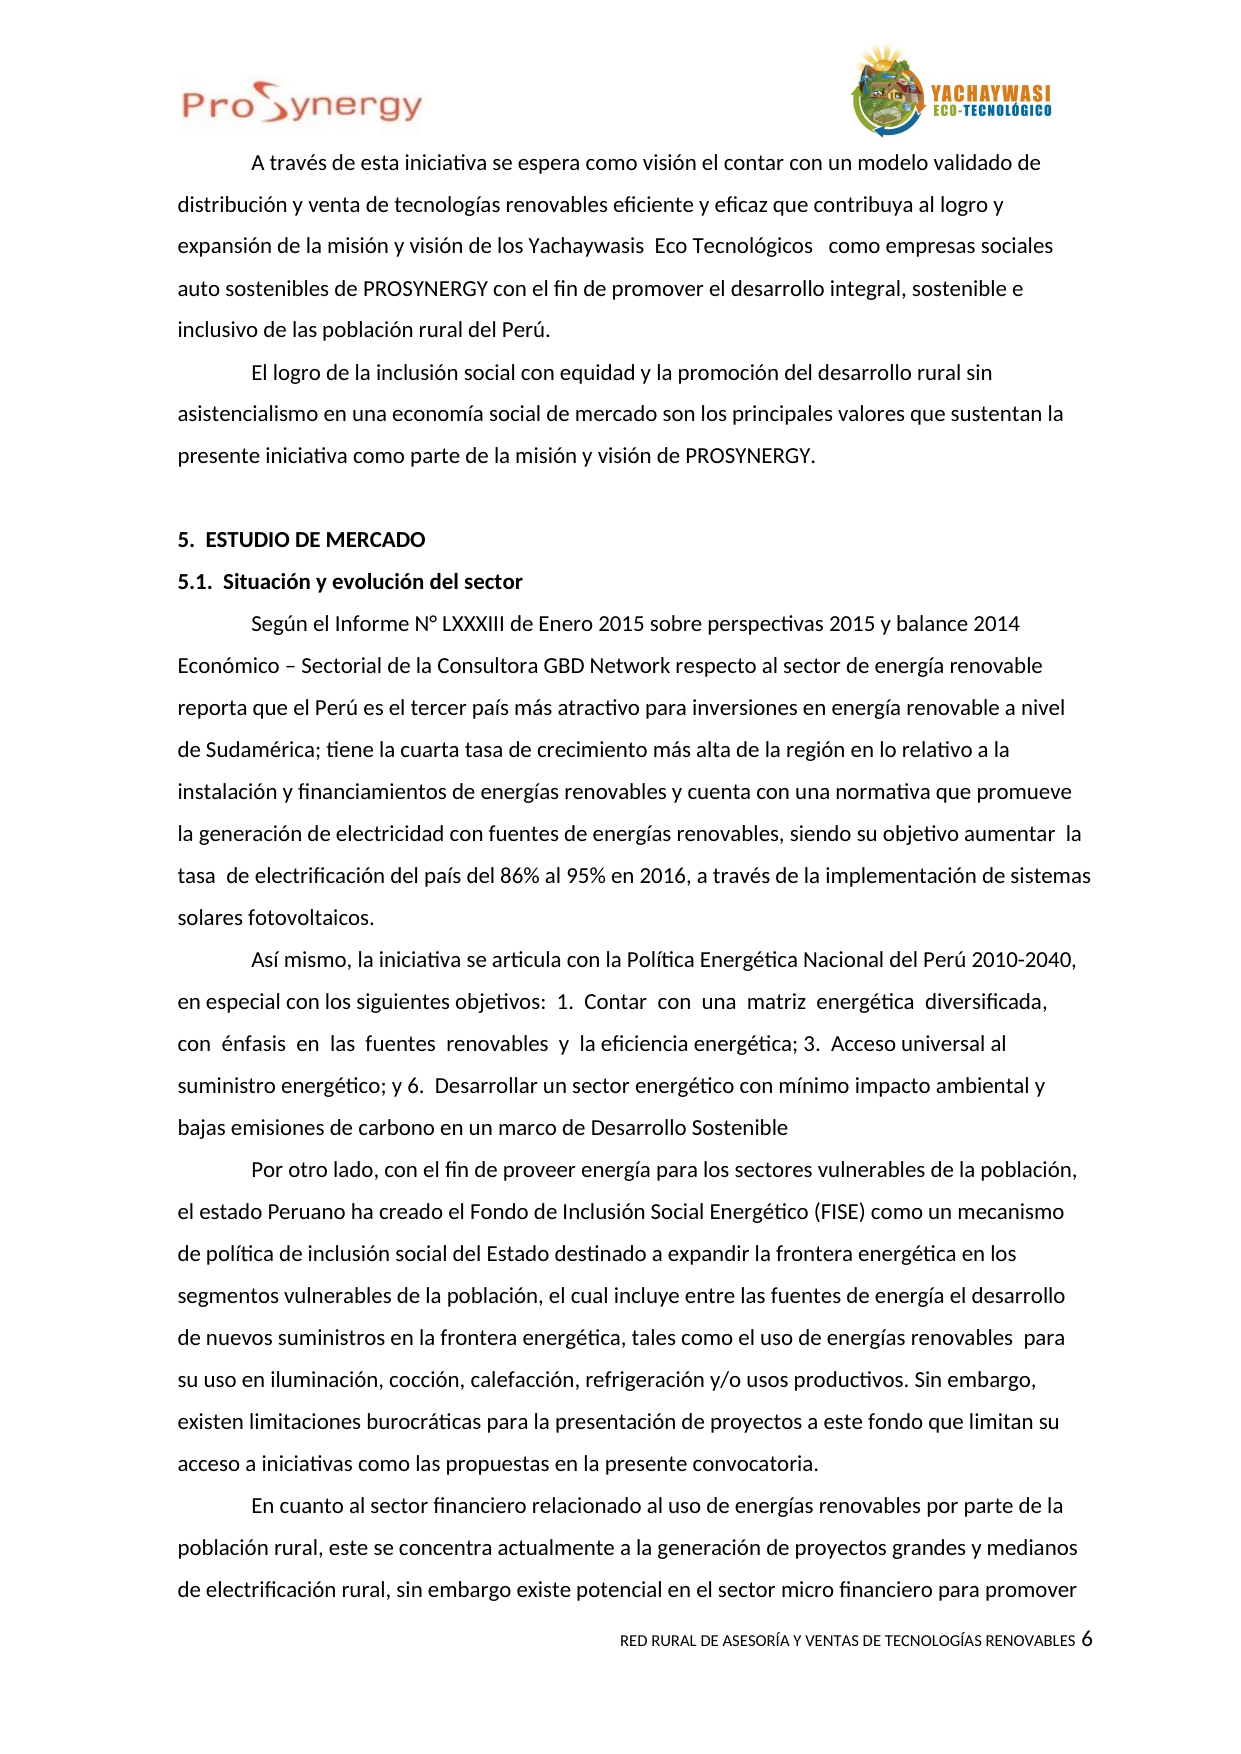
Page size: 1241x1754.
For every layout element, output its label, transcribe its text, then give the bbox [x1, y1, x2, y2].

text Según el Informe N° LXXXIII de Enero 2015 sobre perspectivas 2015 y balance 2014 Económico – Sectorial de la Consultora GBD Network respecto al sector de energía renovable reporta que el Perú es el tercer país más atractivo para inversiones en energía renovable a nivel de Sudamérica; tiene la cuarta tasa de crecimiento más alta de la región en lo relativo a la instalación y financiamientos de energías renovables y cuenta con una normativa que promueve la generación de electricidad con fuentes de energías renovables, siendo su objetivo aumentar la tasa de electrificación del país del 86% al 95% en 2016, a través de la implementación de sistemas solares fotovoltaicos. [177, 609, 1092, 931]
text Por otro lado, con el fin de proveer energía para los sectores vulnerables de la población, el estado Peruano ha creado el Fondo de Inclusión Social Energético (FISE) como un mecanismo de política de inclusión social del Estado destinado a expandir la frontera energética en los segmentos vulnerables de la población, el cual incluye entre las fuentes de energía el desarrollo de nuevos suministros en la frontera energética, tales como el uso de energías renovables para su uso en iluminación, cocción, calefacción, refrigeración y/o usos productivos. Sin embargo, existen limitaciones burocráticas para la presentación de proyectos a este fondo que limitan su acceso a iniciativas como las propuestas en la presente convocatoria. [177, 1155, 1092, 1477]
text El logro de la inclusión social con equidad y la promoción del desarrollo rural sin asistencialismo en una economía social de mercado son los principales valores que sustentan la presente iniciativa como parte de la misión y visión de PROSYNERGY. [177, 358, 1092, 469]
text 5. ESTUDIO DE MERCADO [177, 526, 1092, 553]
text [177, 1491, 1092, 1603]
text 5.1. Situación y evolución del sector [177, 567, 1092, 596]
text Así mismo, la iniciativa se articula con la Política Energética Nacional del Perú 2010-2040, en especial con los siguientes objetivos: 1. Contar con una matriz energética diversificada, con énfasis en las fuentes renovables y la eficiencia energética; 3. Acceso universal al suministro energético; y 6. Desarrollar un sector energético con mínimo impacto ambiental y bajas emisiones de carbono en un marco de Desarrollo Sostenible [177, 945, 1092, 1141]
picture [180, 74, 431, 136]
picture [839, 37, 1061, 138]
text A través de esta iniciativa se espera como visión el contar con un modelo validado de distribución y venta de tecnologías renovables eficiente y eficaz que contribuya al logro y expansión de la misión y visión de los Yachaywasis Eco Tecnológicos como empresas sociales auto sostenibles de PROSYNERGY con el fin de promover el desarrollo integral, sostenible e inclusivo de las población rural del Perú. [177, 148, 1092, 344]
